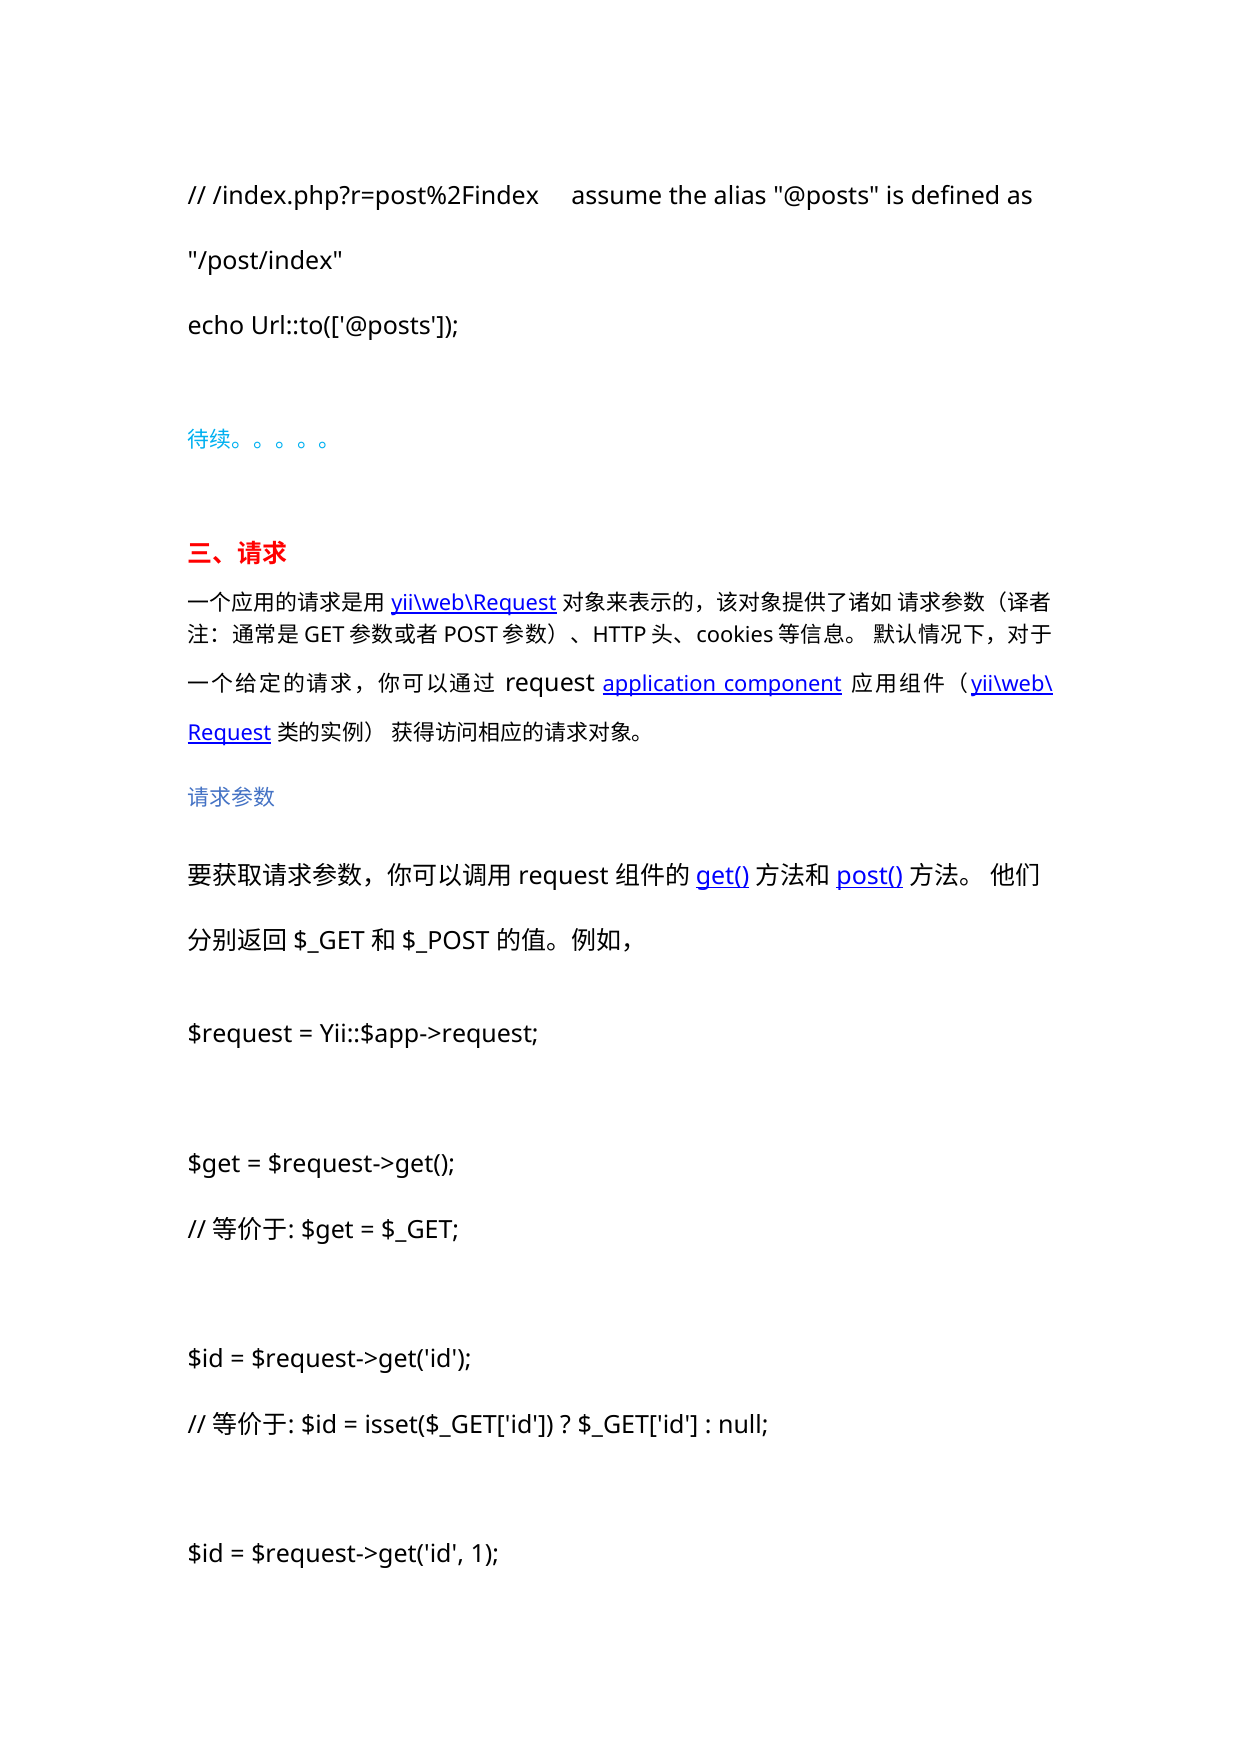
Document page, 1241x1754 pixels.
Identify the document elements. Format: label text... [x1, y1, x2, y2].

text 三、请求 [187, 519, 1053, 584]
text echo Url::to(['@posts']); [187, 292, 1053, 357]
text // 等价于: $id = isset($_GET['id']) ? $_GET['id'] : null; [187, 1390, 1053, 1455]
text 一个应用的请求是用 yii\web\Request 对象来表示的，该对象提供了诸如 请求参数（译者注：通常是GET参数或者POST参数）、HTTP头、cookies等信息。 默认情况下，对于一个给定的请求，你可以通过 request application component 应用组件（yii\web\Request 类的实例） 获得访问相应的请求对象。 [187, 584, 1053, 747]
text 要获取请求参数，你可以调用 request 组件的 get() 方法和 post() 方法。 他们分别返回 $_GET 和 $_POST 的值。例如， [187, 841, 1053, 971]
text // /index.php?r=post%2Findex assume the alias "@posts" is defined as "/post/index" [187, 162, 1053, 292]
text $request = Yii::$app->request; [187, 1000, 1053, 1065]
text 待续。。。。。 [187, 422, 1053, 454]
text $get = $request->get(); [187, 1130, 1053, 1195]
text $id = $request->get('id', 1); [187, 1520, 1053, 1585]
text 请求参数 [187, 779, 1053, 812]
text $id = $request->get('id'); [187, 1325, 1053, 1390]
text // 等价于: $get = $_GET; [187, 1195, 1053, 1260]
